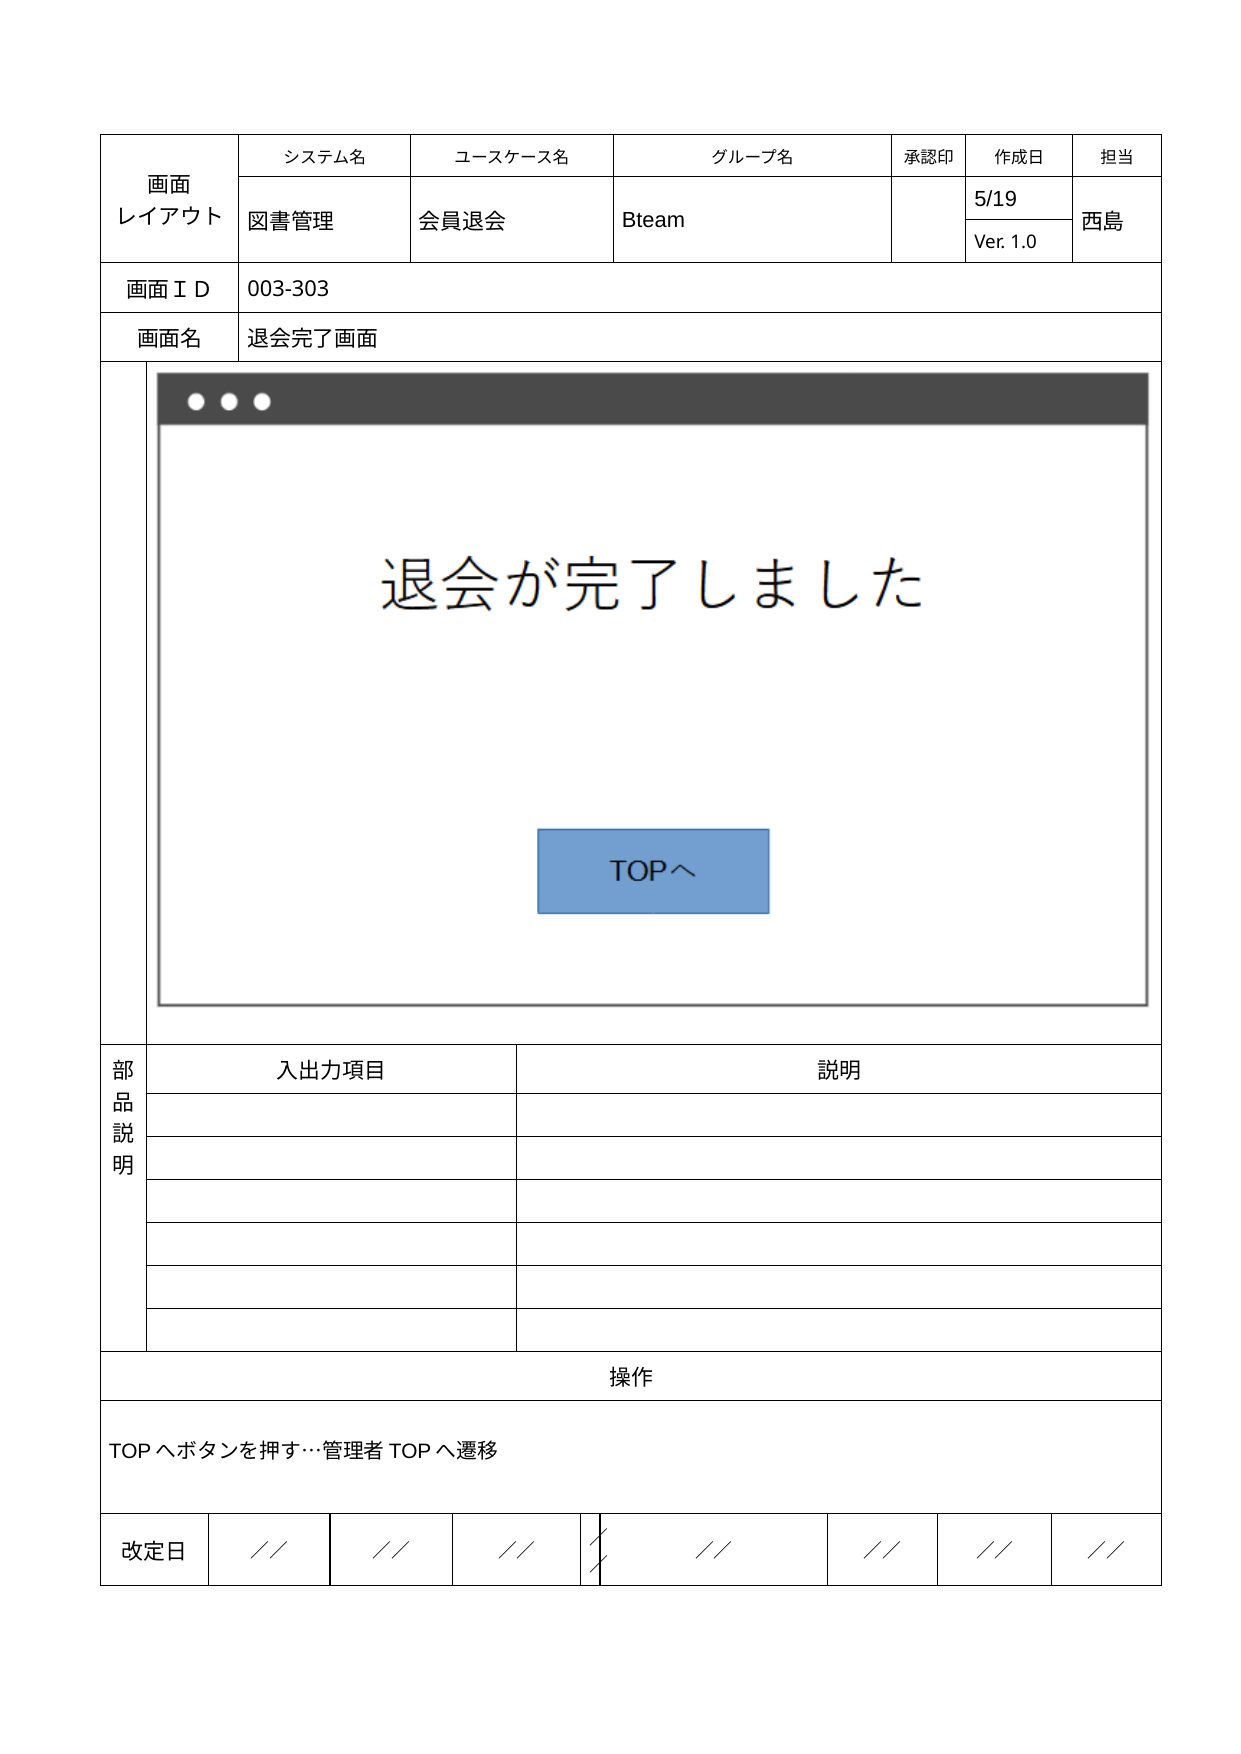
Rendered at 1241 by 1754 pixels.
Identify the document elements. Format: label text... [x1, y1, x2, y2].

table_cell ／／ [331, 1514, 452, 1585]
table_cell ／／ [938, 1514, 1051, 1585]
table_cell 部品説明 [101, 1045, 146, 1351]
table_header 画面 レイアウト [101, 135, 238, 262]
table_cell Ver. 1.0 [966, 220, 1072, 262]
table_cell [147, 1266, 516, 1308]
table_cell 入出力項目 [147, 1045, 516, 1093]
table_cell 改定日 [101, 1514, 208, 1585]
table_cell 003-303 [239, 263, 1161, 312]
table_header システム名 [239, 135, 410, 176]
table_header 承認印 [892, 135, 965, 176]
table_cell [101, 362, 146, 1044]
table_cell [517, 1223, 1161, 1265]
table_cell Bteam [614, 177, 891, 262]
table_cell ／／ [601, 1514, 827, 1585]
table_cell 会員退会 [411, 177, 613, 262]
table_header 作成日 [966, 135, 1072, 176]
table_cell ／／ [581, 1514, 599, 1585]
table_cell 退会完了画面 [239, 313, 1161, 361]
table_cell 操作 [101, 1352, 1161, 1400]
table_cell [147, 1309, 516, 1351]
table_cell 西島 [1073, 177, 1161, 262]
table_header グループ名 [614, 135, 891, 176]
table_header ユースケース名 [411, 135, 613, 176]
table_cell 画面ＩＤ [101, 263, 238, 312]
table_cell [147, 362, 1161, 1044]
table_cell ／／ [1052, 1514, 1161, 1585]
table_header 担当 [1073, 135, 1161, 176]
table_cell [517, 1137, 1161, 1179]
table_cell 5/19 [966, 177, 1072, 219]
table_cell ／／ [828, 1514, 937, 1585]
table_cell [517, 1180, 1161, 1222]
table_cell [147, 1180, 516, 1222]
table_cell [517, 1094, 1161, 1136]
table_cell 説明 [517, 1045, 1161, 1093]
table_cell [147, 1223, 516, 1265]
table_cell 画面名 [101, 313, 238, 361]
picture [154, 370, 1153, 1011]
table_cell ／／ [209, 1514, 329, 1585]
table_cell 図書管理 [239, 177, 410, 262]
table_cell [517, 1266, 1161, 1308]
table_cell [517, 1309, 1161, 1351]
table_cell [147, 1137, 516, 1179]
table_cell [892, 177, 965, 262]
table_cell ／／ [453, 1514, 580, 1585]
table_cell TOPへボタンを押す…管理者TOPへ遷移 [101, 1401, 1161, 1513]
table_cell [147, 1094, 516, 1136]
